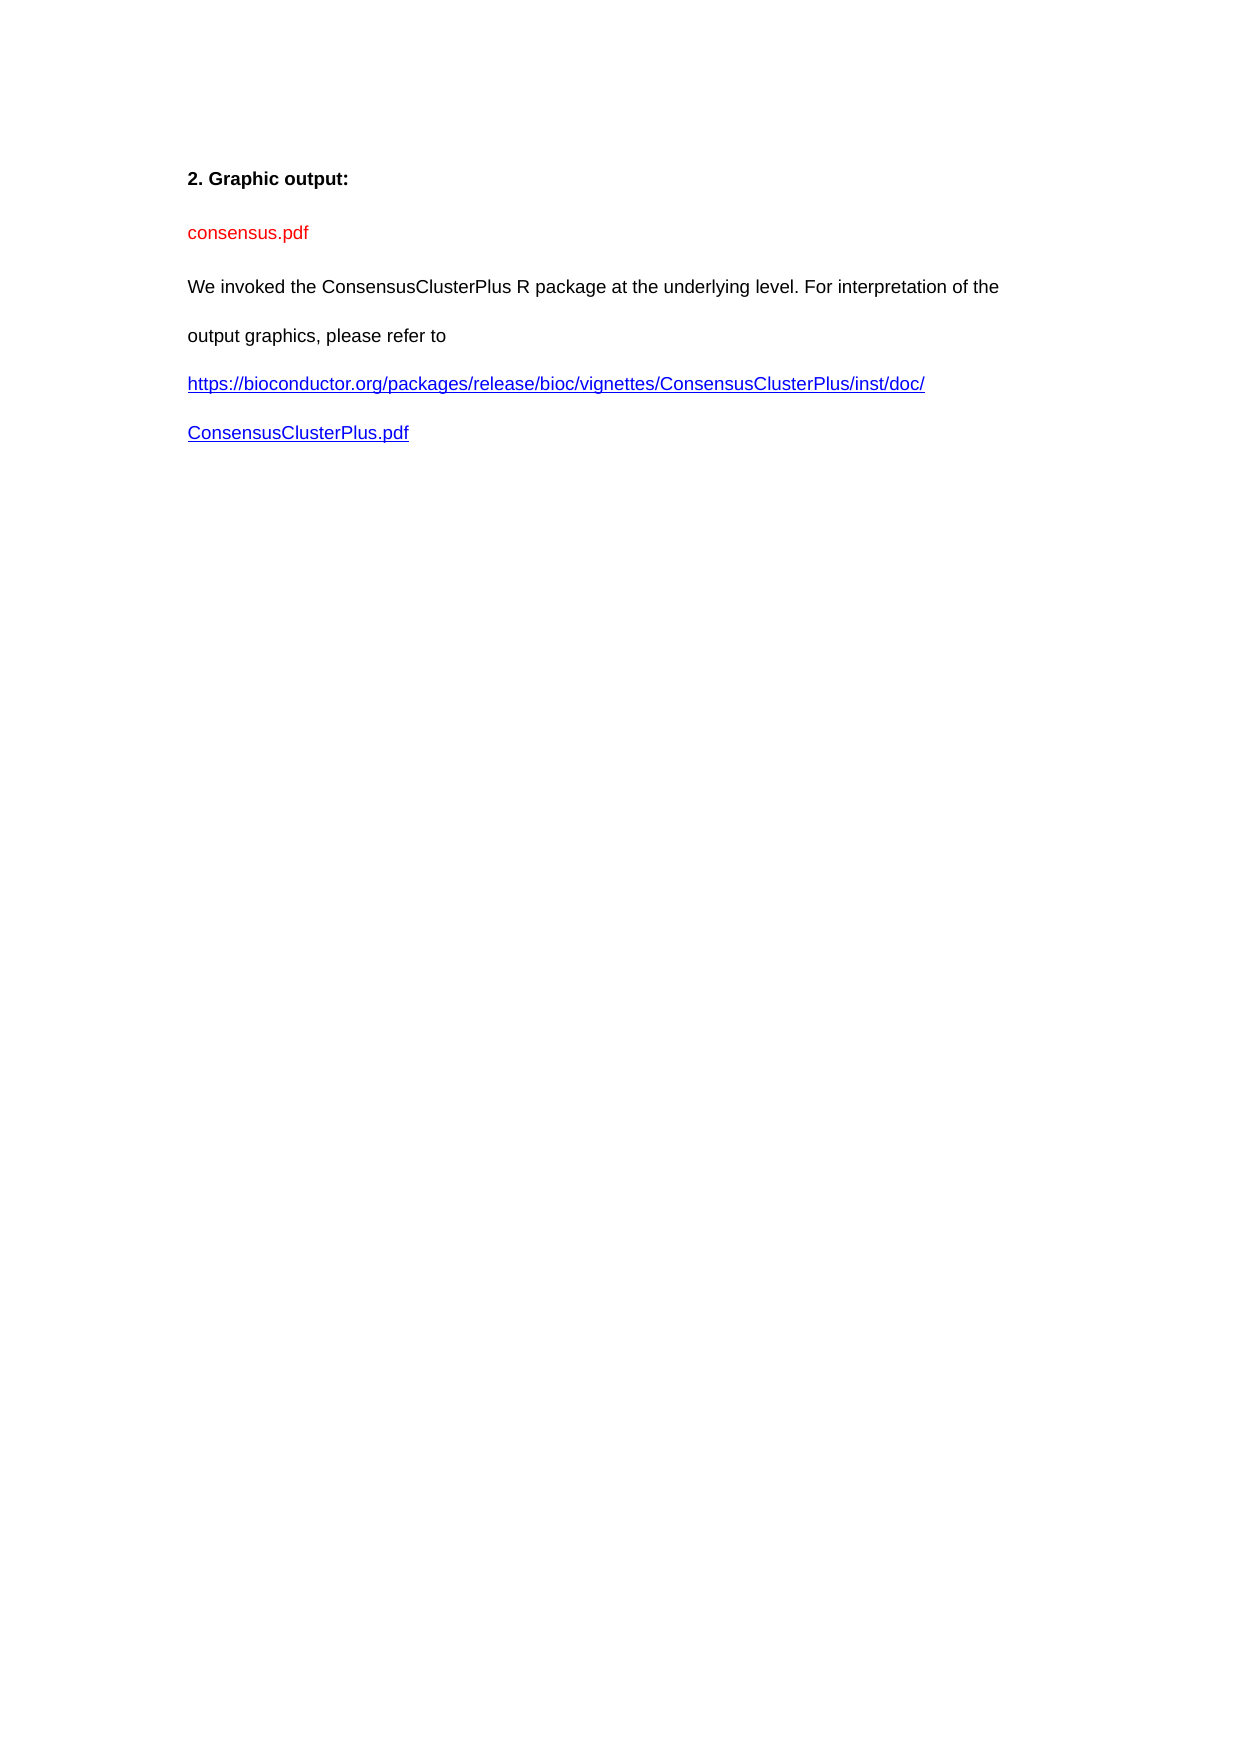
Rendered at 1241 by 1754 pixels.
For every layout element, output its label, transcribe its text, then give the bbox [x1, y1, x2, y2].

text consensus.pdf [187, 216, 1053, 249]
text We invoked the ConsensusClusterPlus R package at the underlying level. For interpretation of the output graphics, please refer to https://bioconductor.org/packages/release/bioc/vignettes/ConsensusClusterPlus/inst/doc/ConsensusClusterPlus.pdf [187, 270, 1053, 449]
subtitle 2. Graphic output: [187, 162, 1053, 194]
